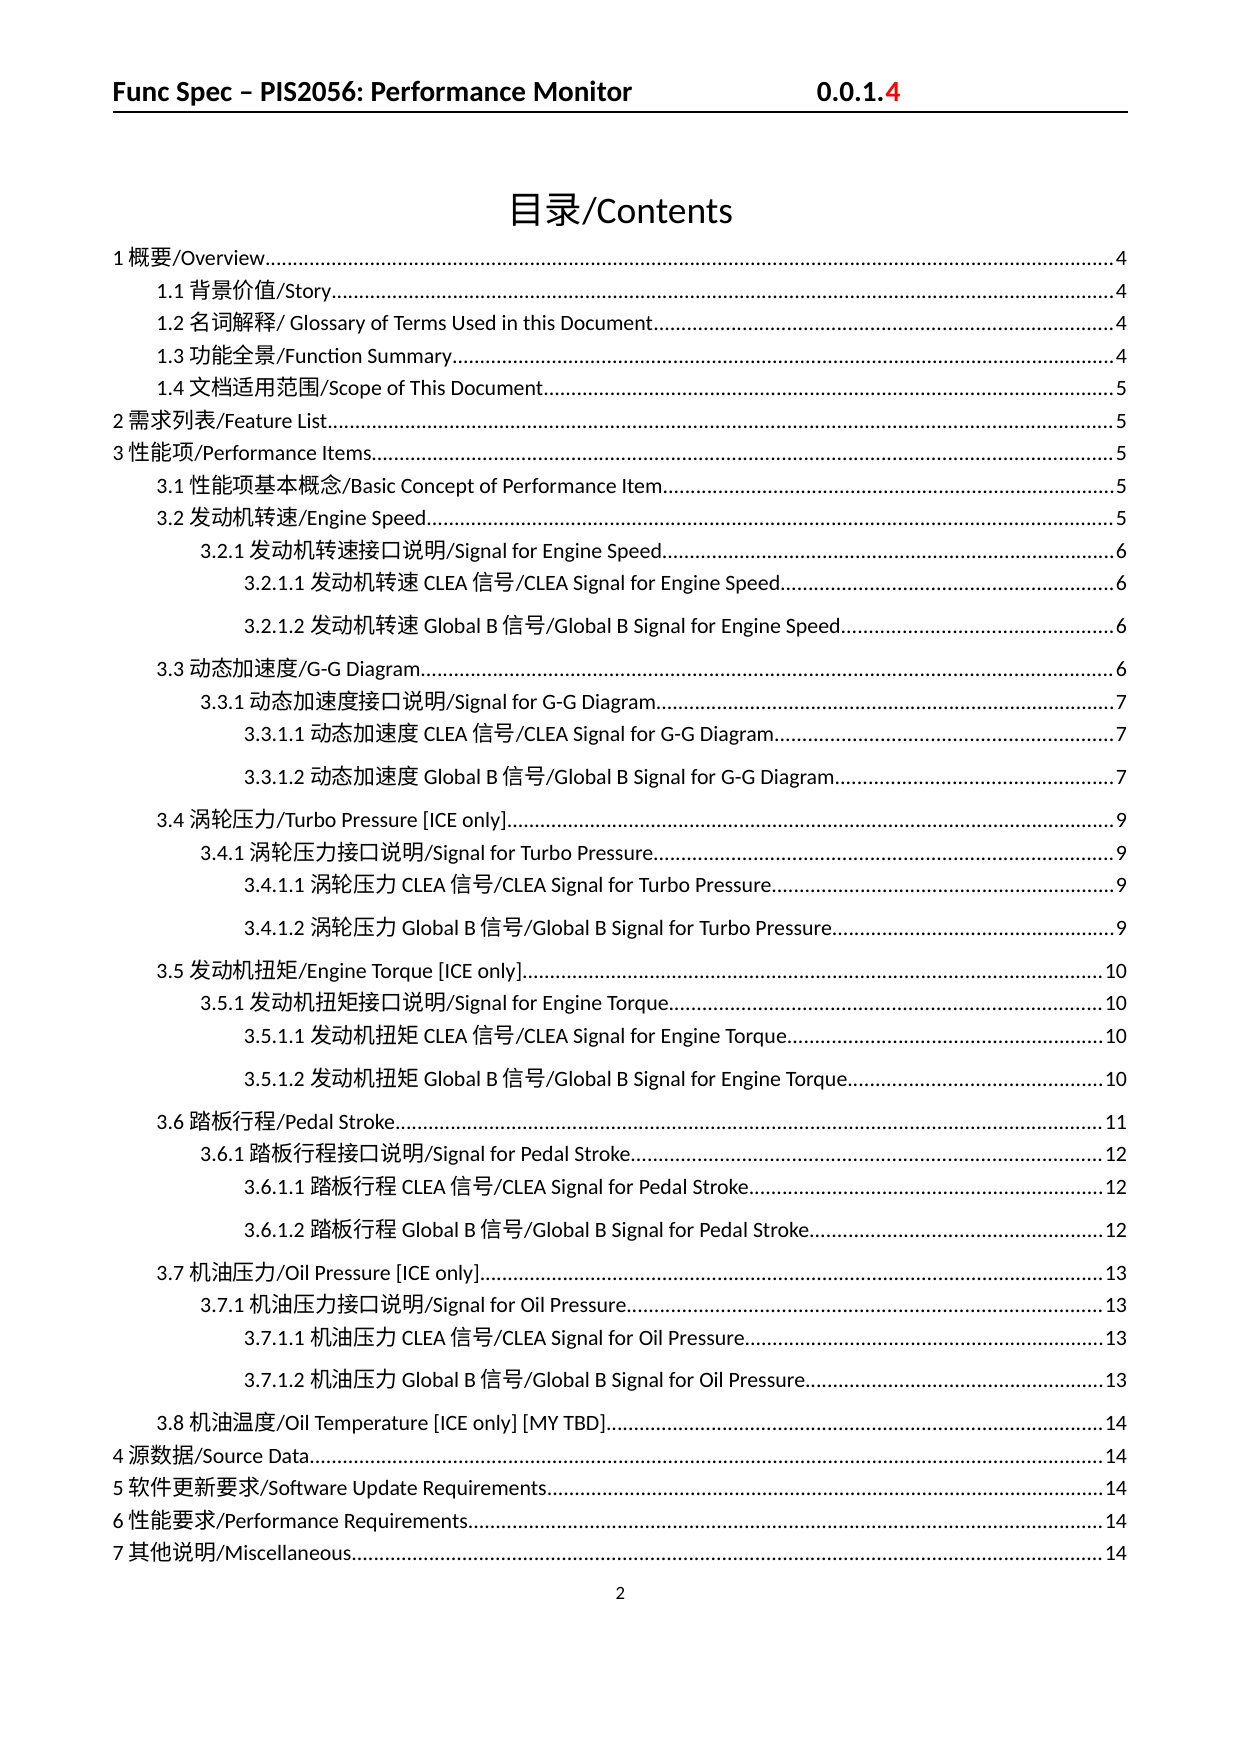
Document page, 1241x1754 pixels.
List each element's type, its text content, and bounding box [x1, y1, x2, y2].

text 3.6 踏板行程/Pedal Stroke 11 [156, 1103, 1128, 1136]
text 3.1 性能项基本概念/Basic Concept of Performance Item 5 [156, 467, 1128, 500]
text 4 源数据/Source Data 14 [112, 1437, 1128, 1470]
text 2 需求列表/Feature List 5 [112, 402, 1128, 435]
text 3.5.1.2 发动机扭矩Global B信号/Global B Signal for Engine Torque 10 [244, 1060, 1128, 1093]
text 1.1 背景价值/Story 4 [156, 272, 1128, 305]
text 3.5.1 发动机扭矩接口说明/Signal for Engine Torque 10 [200, 985, 1128, 1017]
text 3.5 发动机扭矩/Engine Torque [ICE only] 10 [156, 952, 1128, 985]
text 3.3.1.1 动态加速度CLEA信号/CLEA Signal for G-G Diagram 7 [244, 716, 1128, 748]
text 3.6.1.1 踏板行程CLEA信号/CLEA Signal for Pedal Stroke 12 [244, 1168, 1128, 1201]
text 6 性能要求/Performance Requirements 14 [112, 1502, 1128, 1535]
text 1.4 文档适用范围/Scope of This Document 5 [156, 370, 1128, 402]
text 3.4.1.2 涡轮压力Global B信号/Global B Signal for Turbo Pressure 9 [244, 909, 1128, 942]
text 3.2.1.1 发动机转速CLEA信号/CLEA Signal for Engine Speed 6 [244, 565, 1128, 597]
text 3.7.1 机油压力接口说明/Signal for Oil Pressure 13 [200, 1287, 1128, 1319]
text 3.2.1 发动机转速接口说明/Signal for Engine Speed 6 [200, 532, 1128, 565]
text 3.4.1 涡轮压力接口说明/Signal for Turbo Pressure 9 [200, 834, 1128, 867]
text 3.3 动态加速度/G-G Diagram 6 [156, 651, 1128, 683]
text 5 软件更新要求/Software Update Requirements 14 [112, 1470, 1128, 1502]
text 3.4 涡轮压力/Turbo Pressure [ICE only] 9 [156, 802, 1128, 834]
text 3.2 发动机转速/Engine Speed 5 [156, 500, 1128, 532]
text 3.7.1.1 机油压力CLEA信号/CLEA Signal for Oil Pressure 13 [244, 1319, 1128, 1352]
text 目录/Contents [112, 175, 1128, 240]
text 3 性能项/Performance Items 5 [112, 435, 1128, 467]
text 3.6.1 踏板行程接口说明/Signal for Pedal Stroke 12 [200, 1136, 1128, 1168]
text 3.7 机油压力/Oil Pressure [ICE only] 13 [156, 1254, 1128, 1287]
text 3.3.1.2 动态加速度Global B信号/Global B Signal for G-G Diagram 7 [244, 759, 1128, 791]
text 7 其他说明/Miscellaneous 14 [112, 1535, 1128, 1567]
text 3.4.1.1 涡轮压力CLEA信号/CLEA Signal for Turbo Pressure 9 [244, 867, 1128, 899]
text 3.8 机油温度/Oil Temperature [ICE only] [MY TBD] 14 [156, 1405, 1128, 1437]
text 3.2.1.2 发动机转速Global B信号/Global B Signal for Engine Speed 6 [244, 608, 1128, 640]
text 3.6.1.2 踏板行程Global B信号/Global B Signal for Pedal Stroke 12 [244, 1211, 1128, 1244]
text 3.5.1.1 发动机扭矩CLEA信号/CLEA Signal for Engine Torque 10 [244, 1017, 1128, 1050]
text 3.7.1.2 机油压力Global B信号/Global B Signal for Oil Pressure 13 [244, 1362, 1128, 1394]
text 1 概要/Overview 4 [112, 240, 1128, 272]
text 1.2 名词解释/ Glossary of Terms Used in this Document 4 [156, 305, 1128, 337]
text 3.3.1 动态加速度接口说明/Signal for G-G Diagram 7 [200, 683, 1128, 716]
text 1.3 功能全景/Function Summary 4 [156, 337, 1128, 370]
